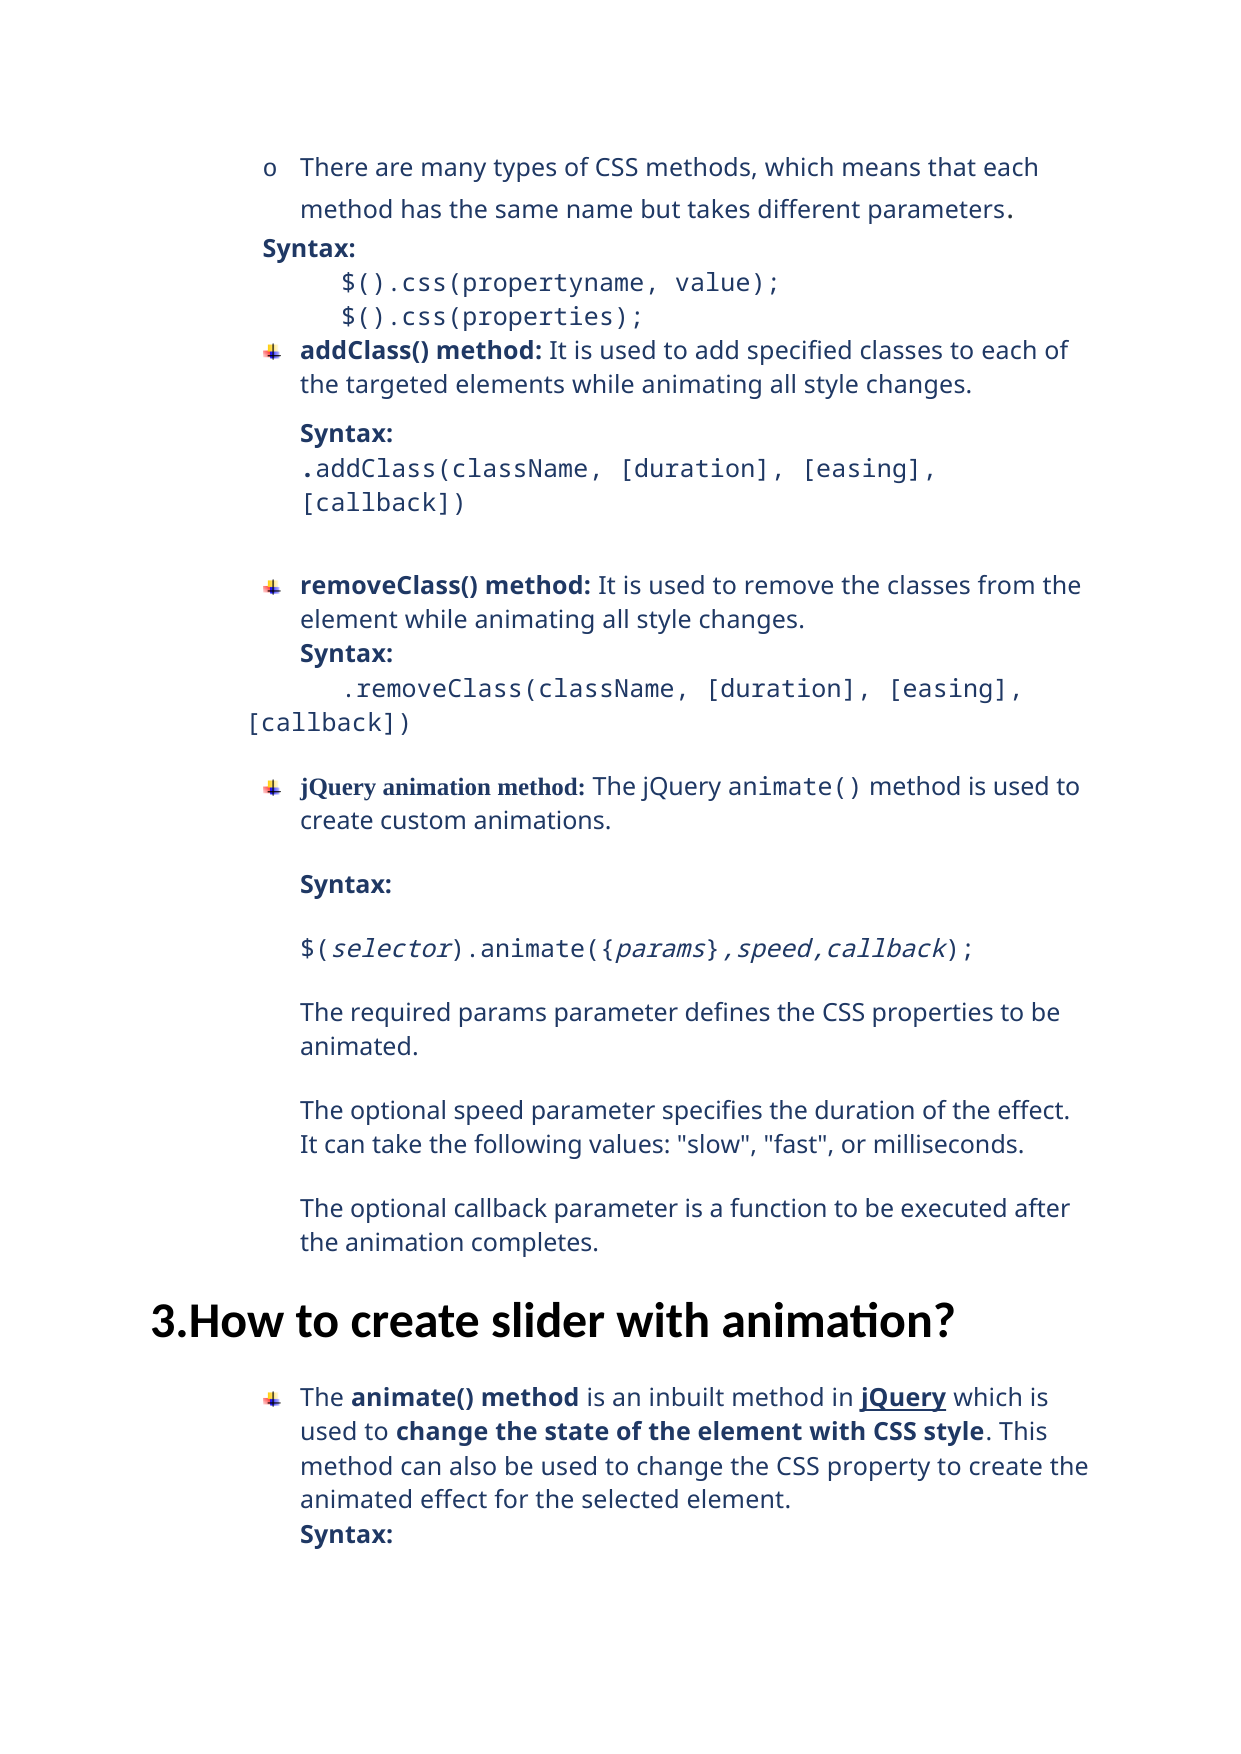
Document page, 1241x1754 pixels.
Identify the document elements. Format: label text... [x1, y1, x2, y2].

list There are many types of CSS methods, which means that each method has the same name but takes different parameters. [262, 150, 1090, 227]
text The required params parameter defines the CSS properties to be animated. [300, 994, 1090, 1063]
text .removeClass(className, [duration], [easing], [callback]) [245, 670, 1090, 738]
list addClass() method: It is used to add specified classes to each of the targeted elements while animating all style changes. [262, 332, 1090, 401]
picture [263, 342, 281, 360]
picture [263, 778, 281, 796]
list Syntax: [225, 230, 1090, 264]
picture [263, 578, 281, 595]
text Syntax: [225, 1516, 1090, 1550]
list jQuery animation method: The jQuery animate() method is used to create custom animations. [262, 768, 1090, 836]
text Syntax: [300, 416, 1090, 450]
text The optional callback parameter is a function to be executed after the animation completes. [300, 1191, 1090, 1259]
list removeClass() method: It is used to remove the classes from the element while animating all style changes. [262, 568, 1090, 636]
list $().css(propertyname, value); [225, 264, 1090, 298]
text Syntax: [225, 866, 1090, 901]
text 3.How to create slider with animation? [150, 1289, 1090, 1350]
text .addClass(className, [duration], [easing], [callback]) [300, 450, 1090, 518]
list The animate() method is an inbuilt method in jQuery which is used to change the state of the element with CSS style. This method can also be used to change the CSS property to create the animated effect for the selected element. [262, 1380, 1090, 1516]
text The optional speed parameter specifies the duration of the effect. It can take the following values: "slow", "fast", or milliseconds. [300, 1093, 1090, 1161]
text $(selector).animate({params},speed,callback); [225, 931, 1090, 964]
list $().css(properties); [225, 298, 1090, 332]
text Syntax: [262, 636, 1090, 670]
picture [263, 1390, 281, 1407]
